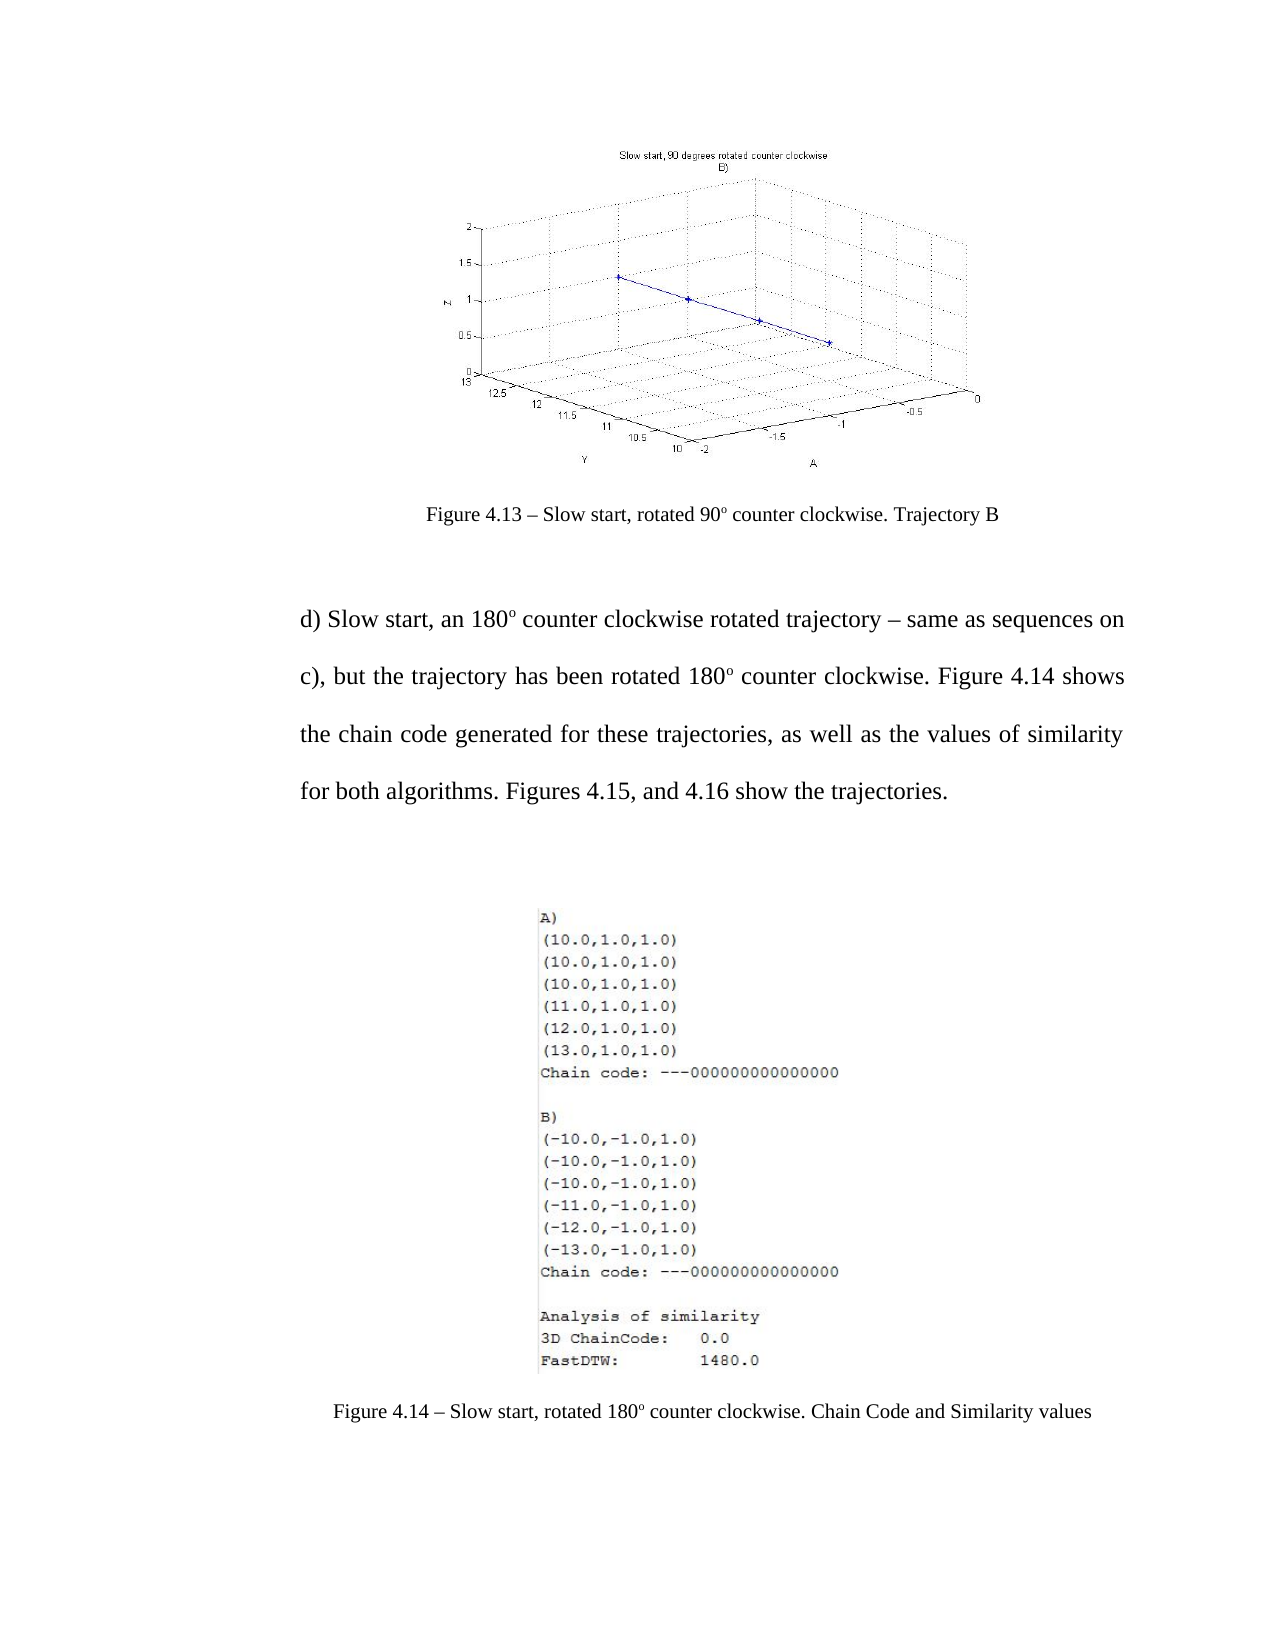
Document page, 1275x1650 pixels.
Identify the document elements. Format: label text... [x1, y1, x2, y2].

text Figure 4.13 – Slow start, rotated 90o counter clockwise. Trajectory B [300, 502, 1125, 526]
text d) Slow start, an 180o counter clockwise rotated trajectory – same as sequences on c), but the trajectory has been rotated 180o counter clockwise. Figure 4.14 shows the chain code generated for these trajectories, as well as the values of similarity for both algorithms. Figures 4.15, and 4.16 show the trajectories. [300, 604, 1125, 805]
picture [400, 150, 1025, 477]
picture [537, 908, 888, 1374]
text Figure 4.14 – Slow start, rotated 180o counter clockwise. Chain Code and Similarity values [300, 1398, 1125, 1423]
